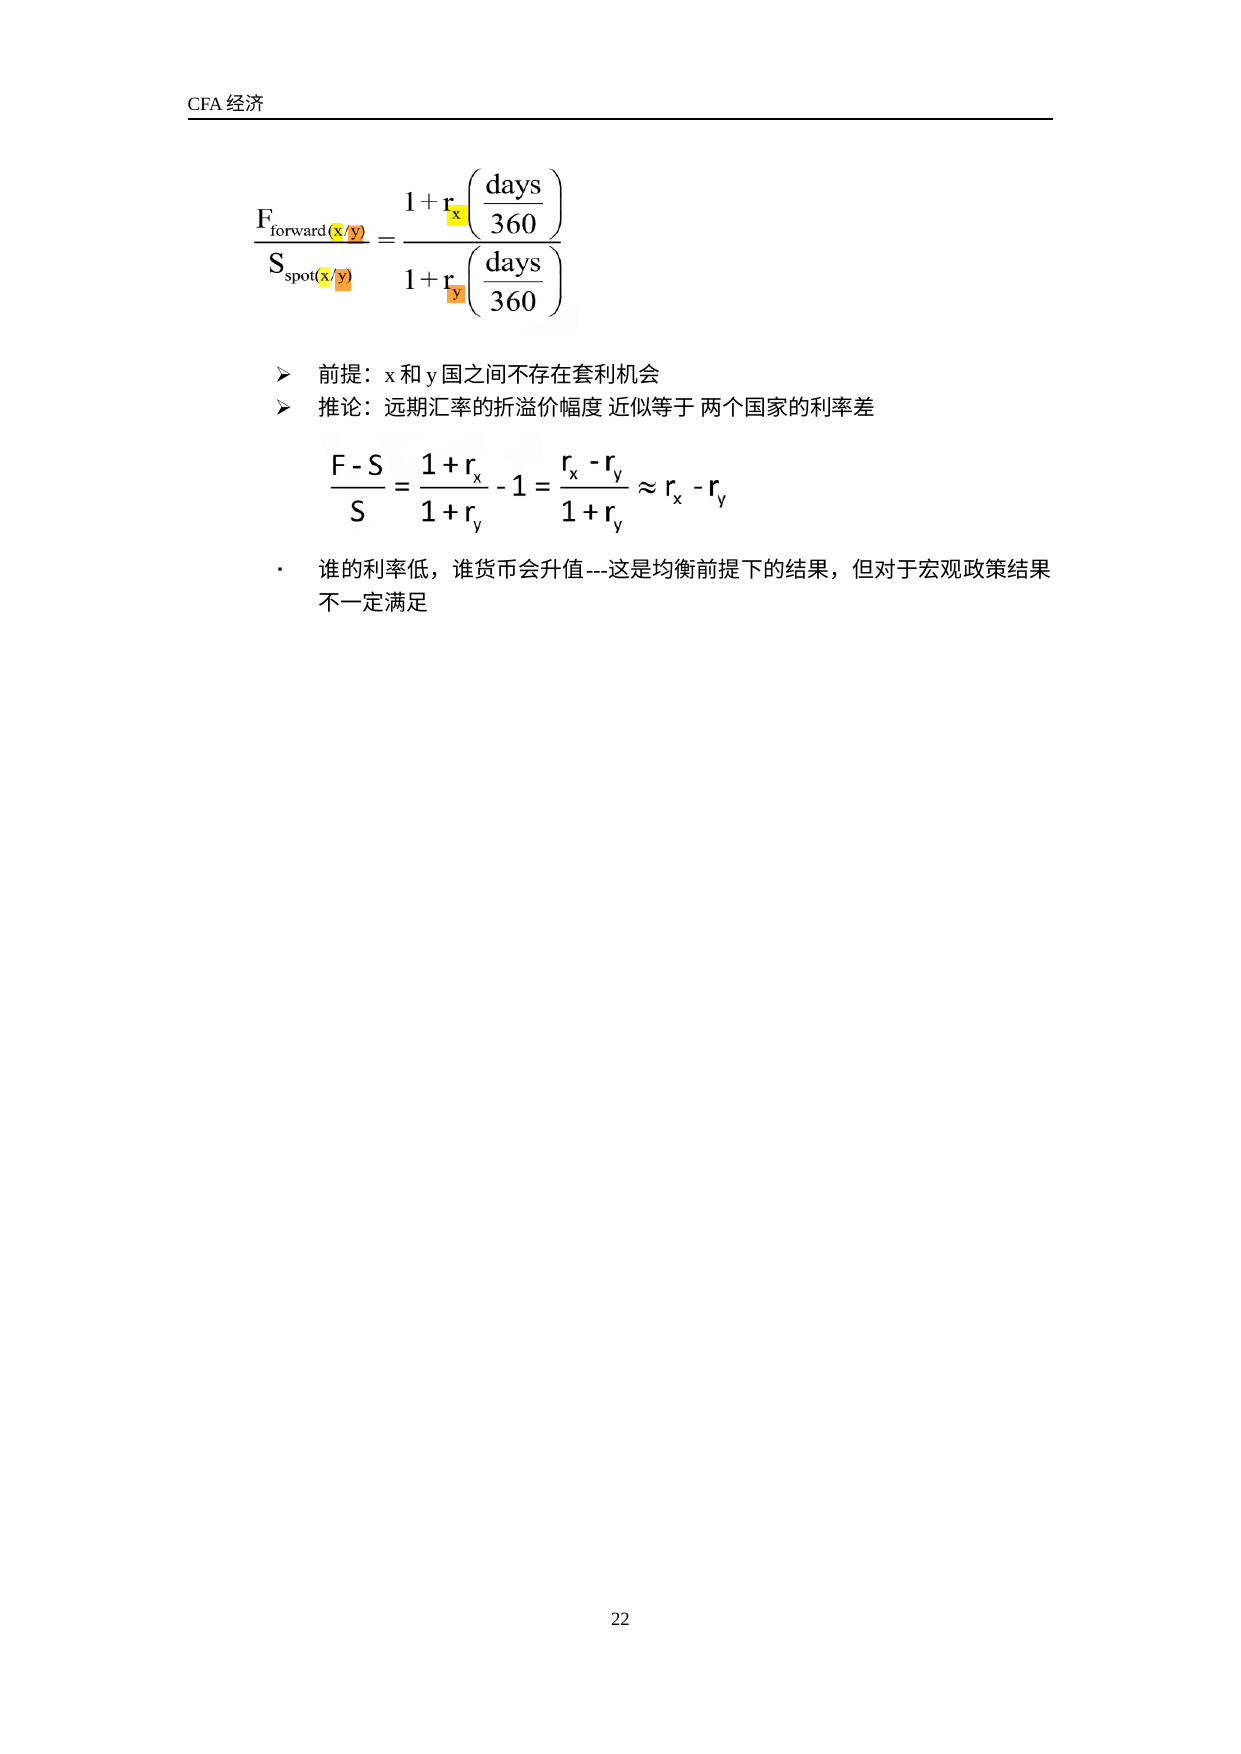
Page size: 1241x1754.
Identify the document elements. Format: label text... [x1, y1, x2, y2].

list 谁的利率低，谁货币会升值---这是均衡前提下的结果，但对于宏观政策结果不一定满足 [275, 552, 1053, 617]
picture [231, 162, 580, 331]
picture [318, 434, 749, 540]
list 前提：x和y国之间不存在套利机会 [275, 357, 1053, 389]
list 推论：远期汇率的折溢价幅度 近似等于 两个国家的利率差 [275, 389, 1053, 422]
